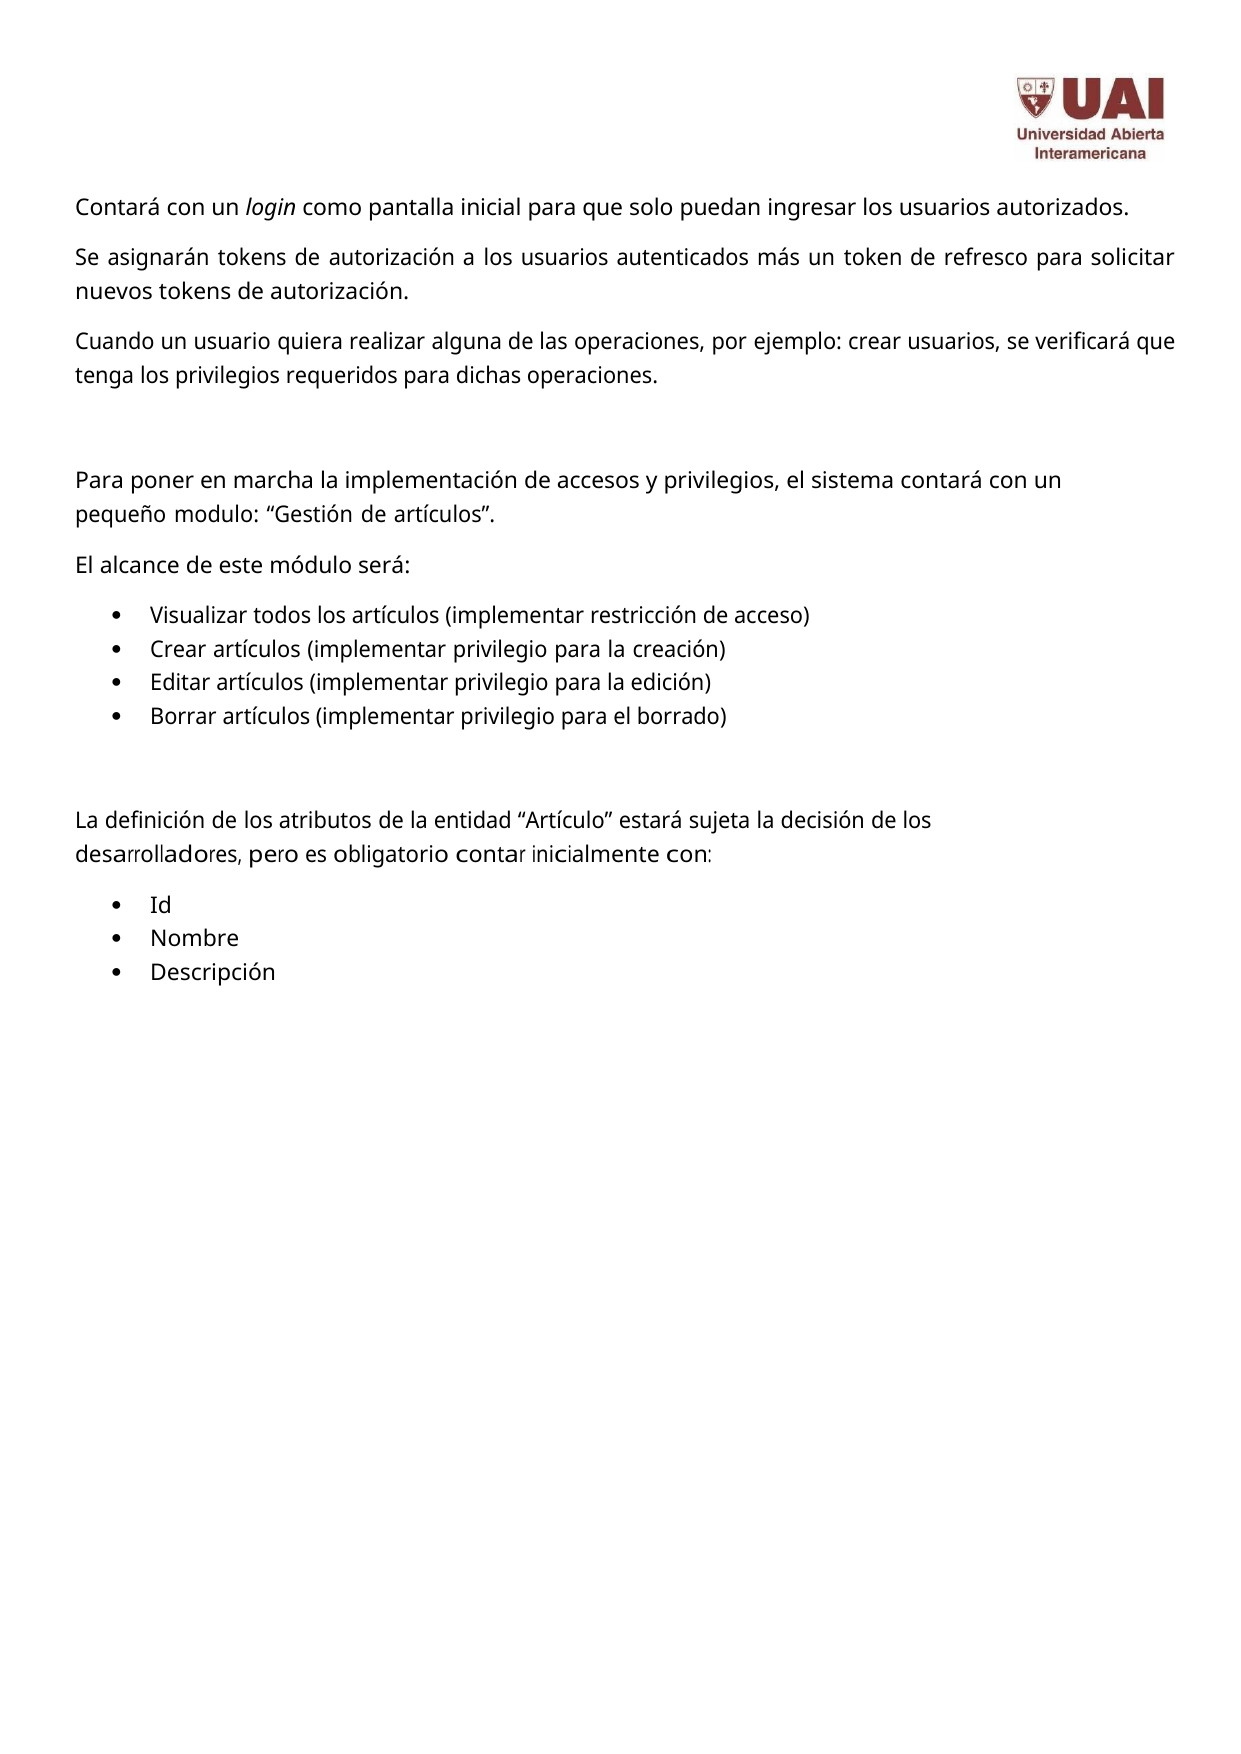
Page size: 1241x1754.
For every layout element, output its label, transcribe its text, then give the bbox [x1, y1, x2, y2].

text desarrolladores, pero es obligatorio contar inicialmente con: [75, 838, 1176, 869]
text Cuando un usuario quiera realizar alguna de las operaciones, por ejemplo: crear usuarios, se verificará que tenga los privilegios requeridos para dichas operaciones. [75, 325, 1176, 391]
text pequeño modulo: “Gestión de artículos”. [75, 498, 1176, 529]
list Crear artículos (implementar privilegio para la creación) [112, 632, 1176, 664]
list Id [112, 889, 1176, 920]
list Visualizar todos los artículos (implementar restricción de acceso) [112, 599, 1176, 630]
text Se asignarán tokens de autorización a los usuarios autenticados más un token de refresco para solicitar nuevos tokens de autorización. [75, 241, 1176, 306]
text Contará con un login como pantalla inicial para que solo puedan ingresar los usuarios autorizados. [75, 191, 1163, 222]
list Editar artículos (implementar privilegio para la edición) [112, 666, 1176, 697]
picture [1013, 73, 1166, 162]
text La definición de los atributos de la entidad “Artículo” estará sujeta la decisión de los [75, 804, 1176, 836]
list Descripción [112, 956, 1176, 987]
text Para poner en marcha la implementación de accesos y privilegios, el sistema contará con un [75, 464, 1176, 496]
list Nombre [112, 922, 1176, 953]
text El alcance de este módulo será: [75, 549, 1176, 580]
list Borrar artículos (implementar privilegio para el borrado) [112, 699, 1176, 731]
